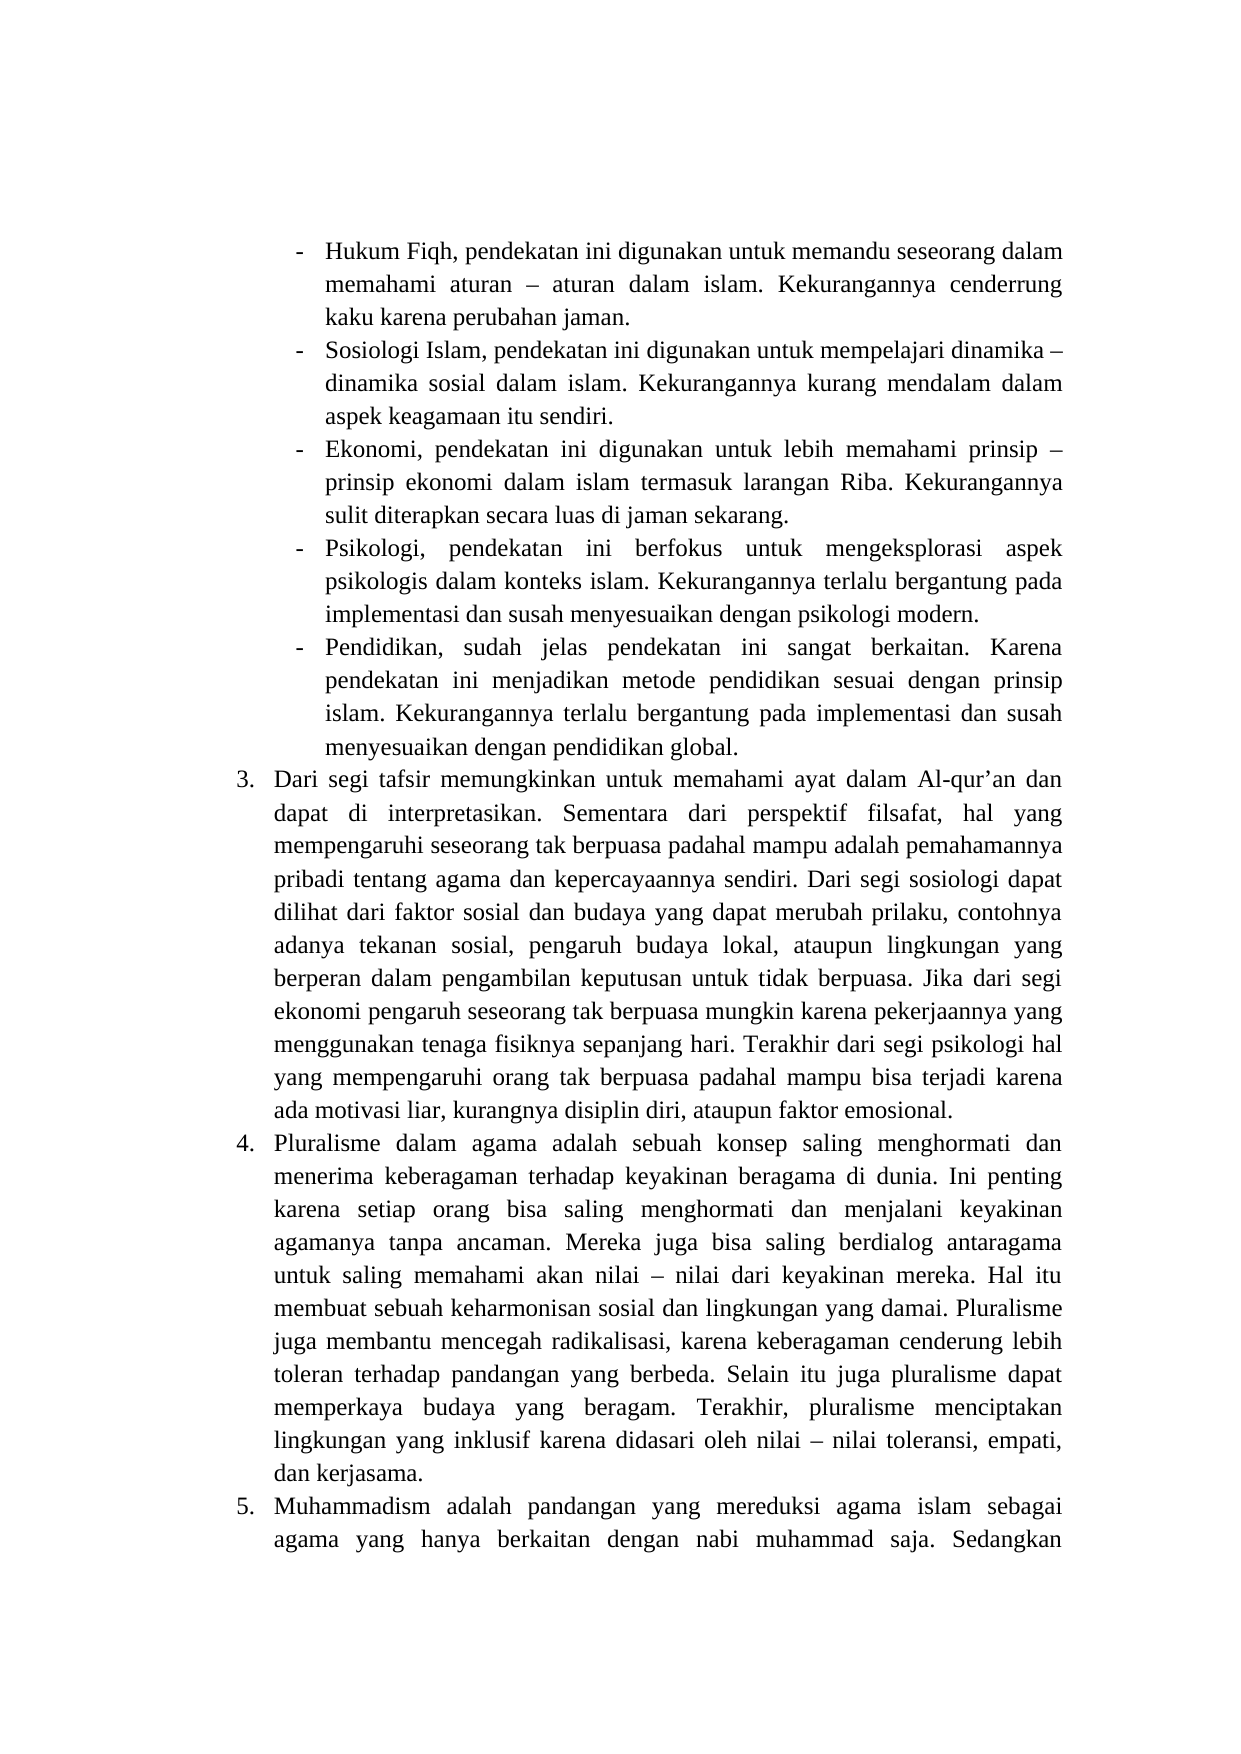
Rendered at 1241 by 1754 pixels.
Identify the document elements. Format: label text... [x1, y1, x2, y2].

list Dari segi tafsir memungkinkan untuk memahami ayat dalam Al-qur’an dan dapat di interpretasikan. Sementara dari perspektif filsafat, hal yang mempengaruhi seseorang tak berpuasa padahal mampu adalah pemahamannya pribadi tentang agama dan kepercayaannya sendiri. Dari segi sosiologi dapat dilihat dari faktor sosial dan budaya yang dapat merubah prilaku, contohnya adanya tekanan sosial, pengaruh budaya lokal, ataupun lingkungan yang berperan dalam pengambilan keputusan untuk tidak berpuasa. Jika dari segi ekonomi pengaruh seseorang tak berpuasa mungkin karena pekerjaannya yang menggunakan tenaga fisiknya sepanjang hari. Terakhir dari segi psikologi hal yang mempengaruhi orang tak berpuasa padahal mampu bisa terjadi karena ada motivasi liar, kurangnya disiplin diri, ataupun faktor emosional. [236, 764, 1063, 1123]
list Sosiologi Islam, pendekatan ini digunakan untuk mempelajari dinamika – dinamika sosial dalam islam. Kekurangannya kurang mendalam dalam aspek keagamaan itu sendiri. [295, 335, 1063, 430]
list Pluralisme dalam agama adalah sebuah konsep saling menghormati dan menerima keberagaman terhadap keyakinan beragama di dunia. Ini penting karena setiap orang bisa saling menghormati dan menjalani keyakinan agamanya tanpa ancaman. Mereka juga bisa saling berdialog antaragama untuk saling memahami akan nilai – nilai dari keyakinan mereka. Hal itu membuat sebuah keharmonisan sosial dan lingkungan yang damai. Pluralisme juga membantu mencegah radikalisasi, karena keberagaman cenderung lebih toleran terhadap pandangan yang berbeda. Selain itu juga pluralisme dapat memperkaya budaya yang beragam. Terakhir, pluralisme menciptakan lingkungan yang inklusif karena didasari oleh nilai – nilai toleransi, empati, dan kerjasama. [236, 1128, 1063, 1487]
list Hukum Fiqh, pendekatan ini digunakan untuk memandu seseorang dalam memahami aturan – aturan dalam islam. Kekurangannya cenderrung kaku karena perubahan jaman. [295, 236, 1063, 331]
list Pendidikan, sudah jelas pendekatan ini sangat berkaitan. Karena pendekatan ini menjadikan metode pendidikan sesuai dengan prinsip islam. Kekurangannya terlalu bergantung pada implementasi dan susah menyesuaikan dengan pendidikan global. [295, 632, 1063, 760]
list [236, 1491, 1063, 1553]
list Ekonomi, pendekatan ini digunakan untuk lebih memahami prinsip – prinsip ekonomi dalam islam termasuk larangan Riba. Kekurangannya sulit diterapkan secara luas di jaman sekarang. [295, 434, 1063, 529]
list Psikologi, pendekatan ini berfokus untuk mengeksplorasi aspek psikologis dalam konteks islam. Kekurangannya terlalu bergantung pada implementasi dan susah menyesuaikan dengan psikologi modern. [295, 533, 1063, 628]
